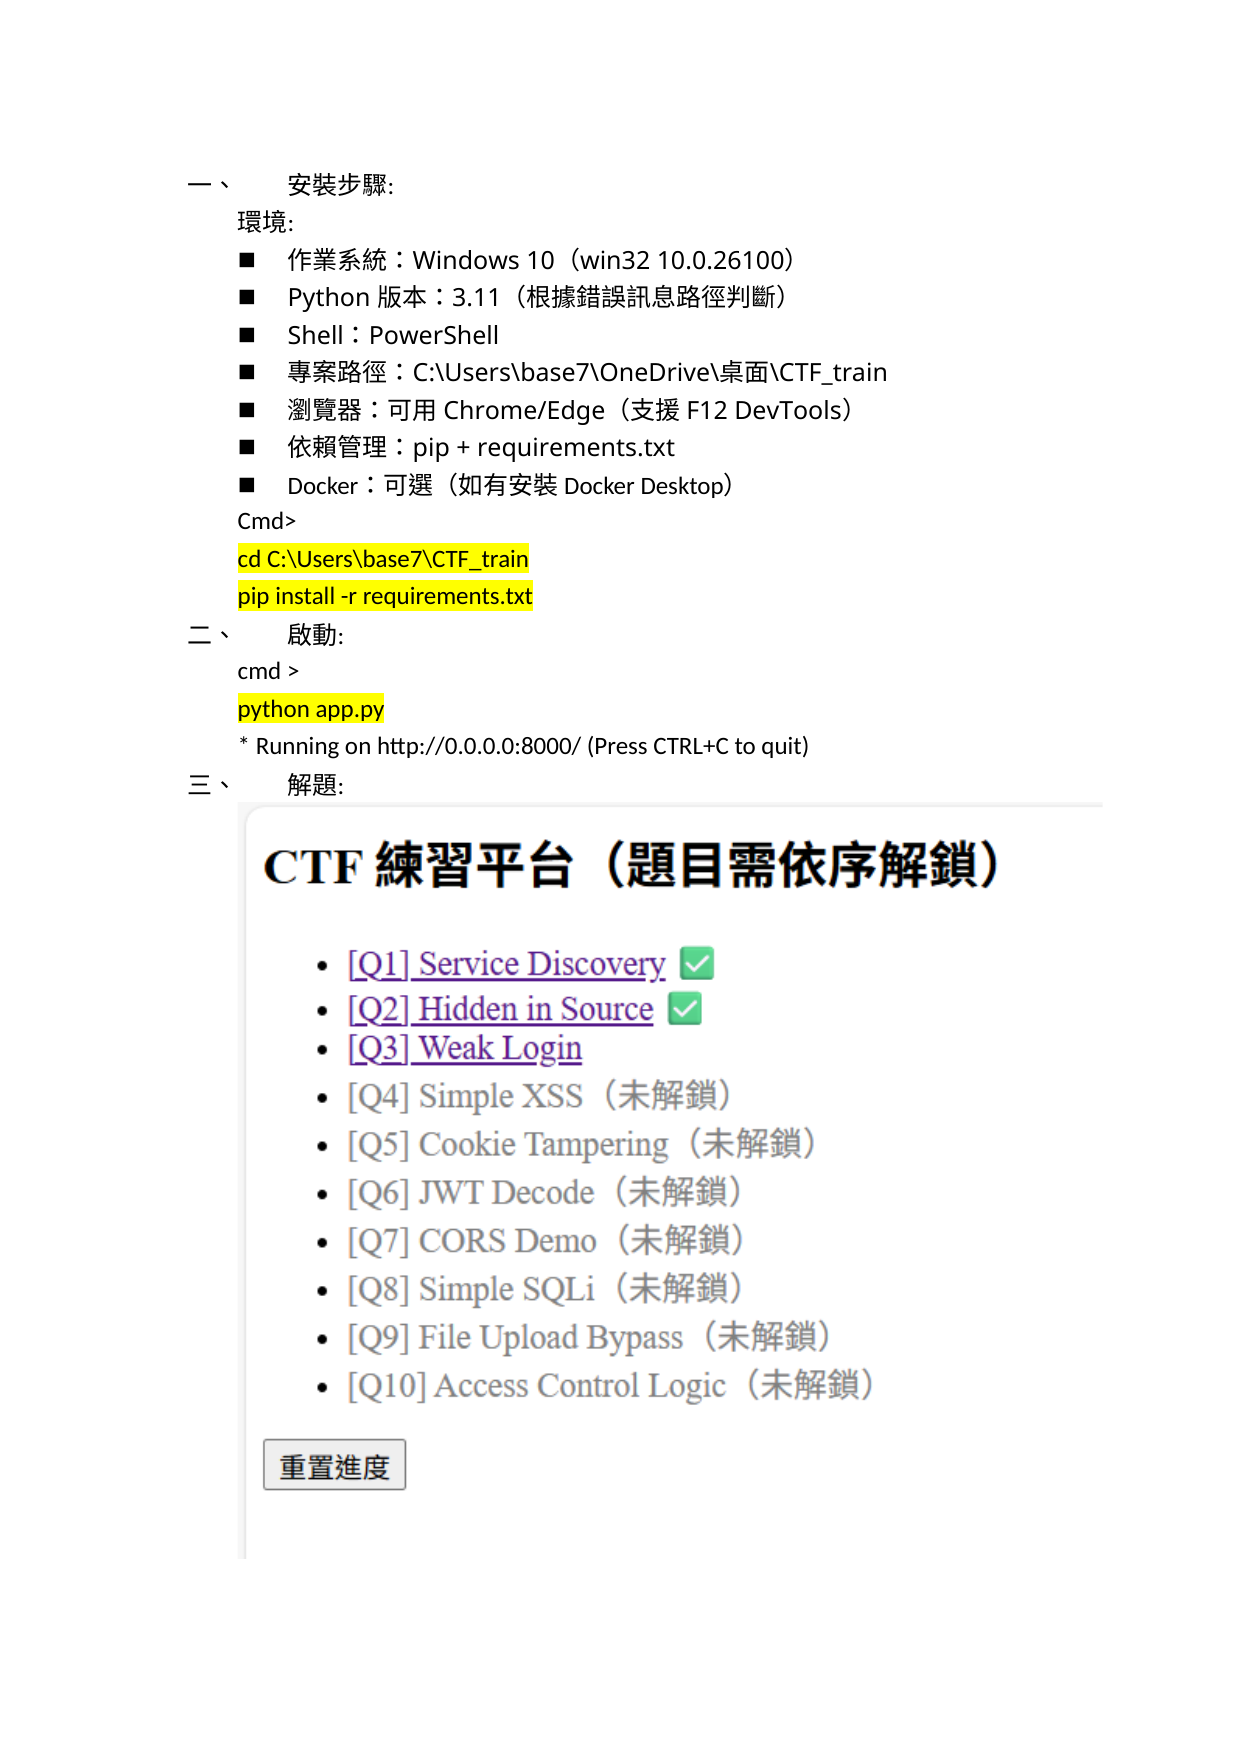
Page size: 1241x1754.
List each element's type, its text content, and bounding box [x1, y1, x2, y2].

list pip install -r requirements.txt [237, 577, 1053, 614]
list cd C:\Users\base7\CTF_train [237, 539, 1053, 577]
list Shell：PowerShell [237, 314, 1053, 352]
list Python 版本：3.11（根據錯誤訊息路徑判斷） [237, 277, 1053, 314]
list 依賴管理：pip + requirements.txt [237, 427, 1053, 464]
list Cmd> [237, 502, 1053, 539]
list 安裝步驟: [187, 164, 1053, 202]
list 解題: [187, 764, 1053, 802]
list Docker：可選（如有安裝 Docker Desktop） [237, 464, 1053, 502]
list 作業系統：Windows 10（win32 10.0.26100） [237, 239, 1053, 277]
list 瀏覽器：可用 Chrome/Edge（支援 F12 DevTools） [237, 389, 1053, 427]
list cmd > [237, 652, 1053, 689]
list * Running on http://0.0.0.0:8000/ (Press CTRL+C to quit) [237, 727, 1053, 764]
picture [237, 802, 1103, 1559]
list 啟動: [187, 614, 1053, 652]
list 專案路徑：C:\Users\base7\OneDrive\桌面\CTF_train [237, 352, 1053, 389]
list python app.py [237, 689, 1053, 727]
list 環境: [237, 202, 1053, 239]
